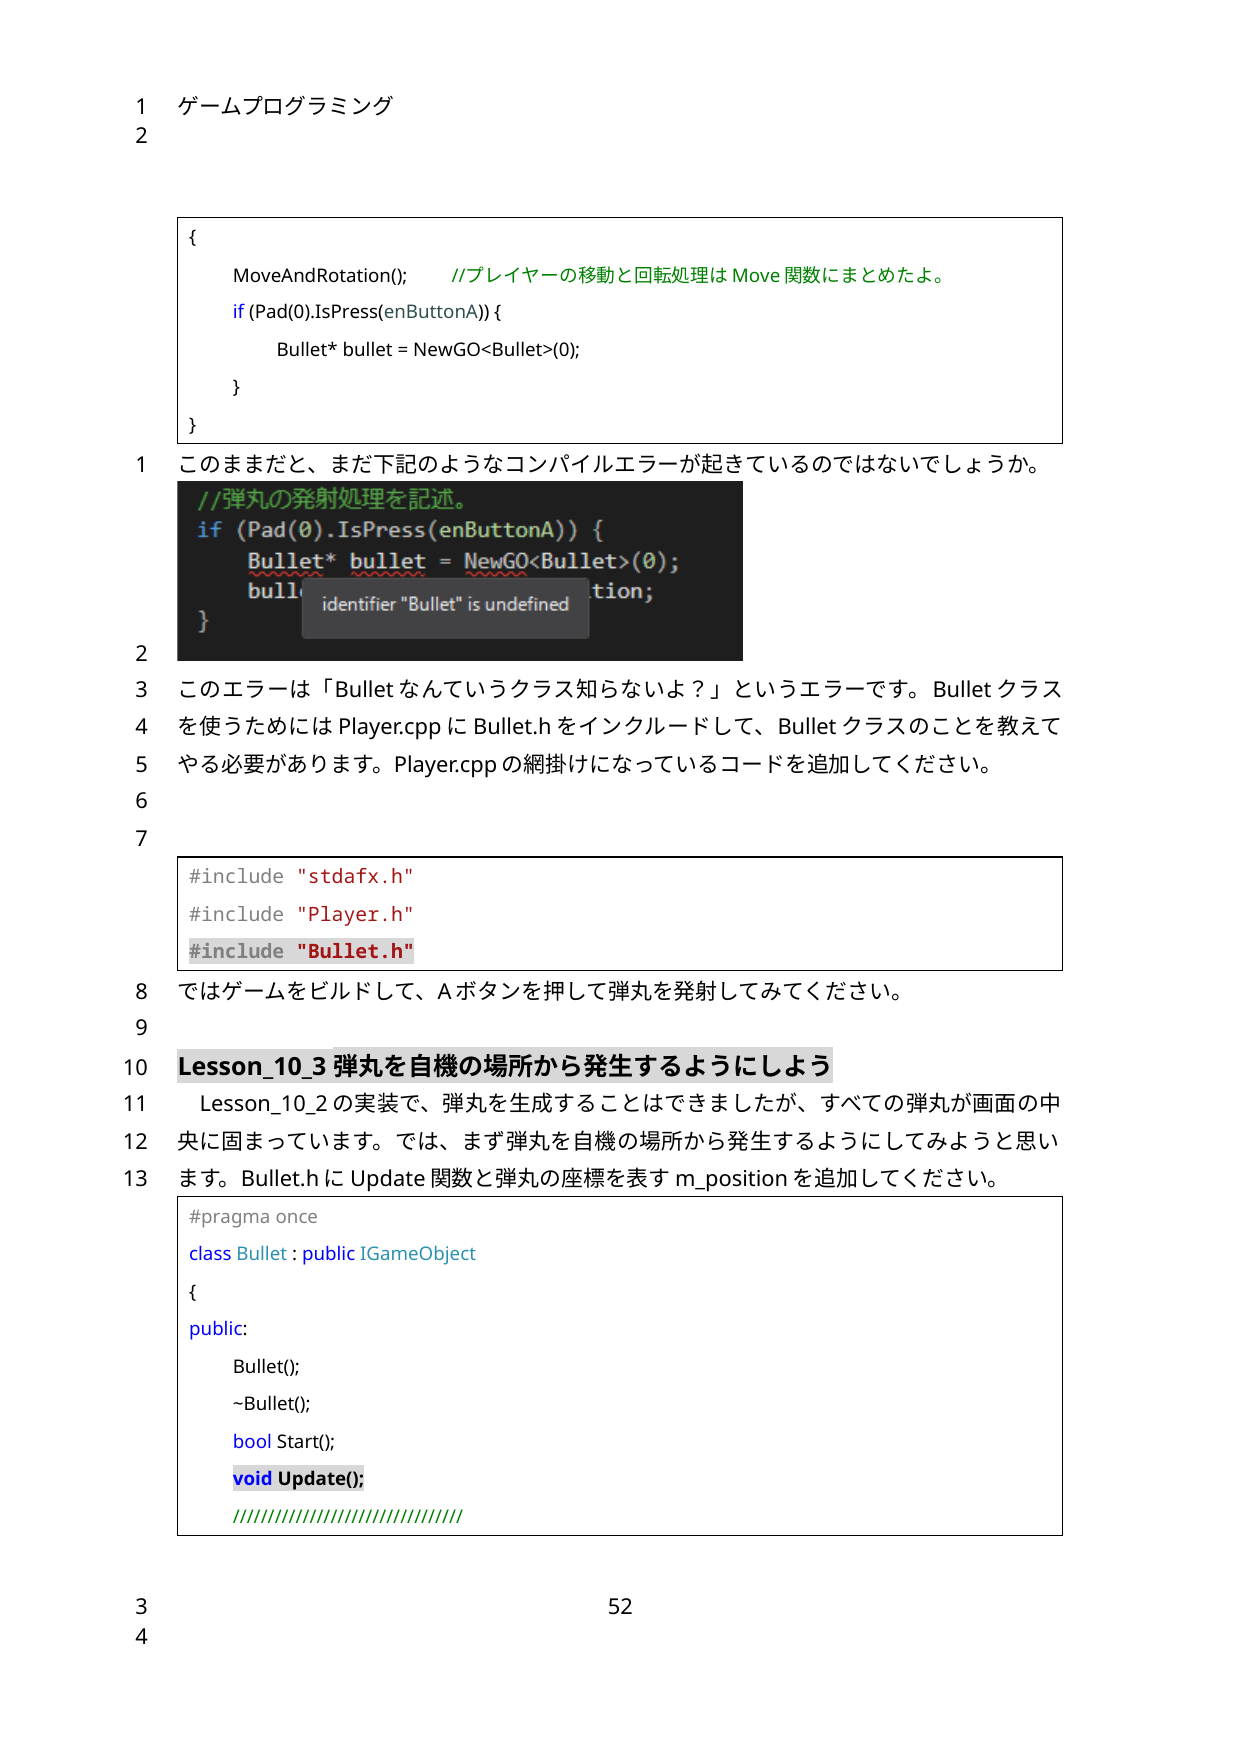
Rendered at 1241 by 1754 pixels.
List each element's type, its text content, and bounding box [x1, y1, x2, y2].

subtitle Lesson_10_3 弾丸を自機の場所から発生するようにしよう [177, 1046, 1063, 1083]
text このままだと、まだ下記のようなコンパイルエラーが起きているのではないでしょうか。 [177, 444, 1063, 481]
picture [177, 481, 743, 661]
text ではゲームをビルドして、Aボタンを押して弾丸を発射してみてください。 [177, 971, 1063, 1008]
table_header #include "stdafx.h" #include "Player.h" #include "Bullet.h" [178, 858, 1062, 970]
text このエラーは「Bulletなんていうクラス知らないよ？」というエラーです。Bulletクラスを使うためにはPlayer.cppにBullet.hをインクルードして、Bulletクラスのことを教えてやる必要があります。Player.cppの網掛けになっているコードを追加してください。 [177, 669, 1063, 781]
text Lesson_10_2の実装で、弾丸を生成することはできましたが、すべての弾丸が画面の中央に固まっています。では、まず弾丸を自機の場所から発生するようにしてみようと思います。Bullet.hにUpdate関数と弾丸の座標を表すm_positionを追加してください。 [177, 1083, 1063, 1196]
